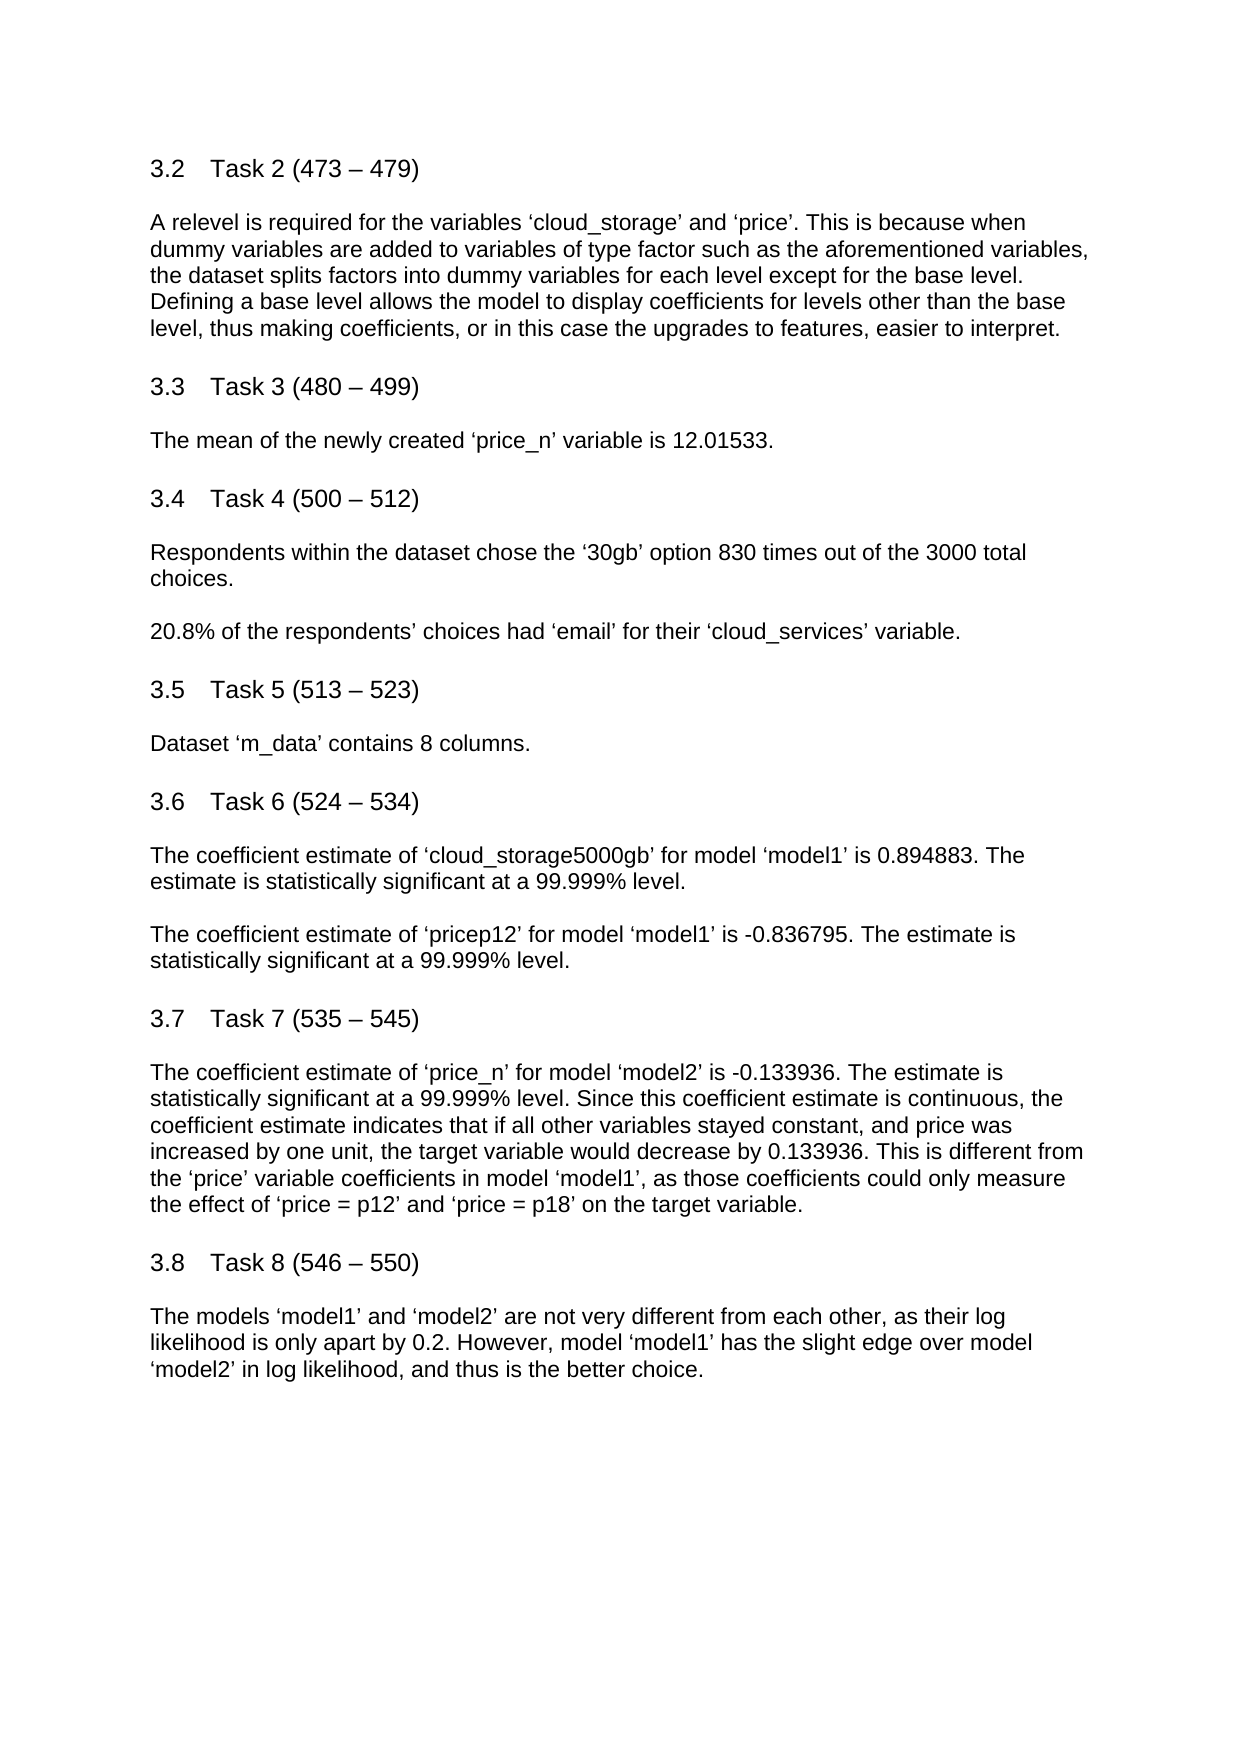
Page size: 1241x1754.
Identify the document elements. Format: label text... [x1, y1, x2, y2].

subtitle Task 8 (546 – 550) [150, 1248, 1090, 1276]
subtitle Task 4 (500 – 512) [150, 483, 1090, 512]
text Respondents within the dataset chose the ‘30gb’ option 830 times out of the 3000 total choices. [150, 539, 1090, 591]
text The mean of the newly created ‘price_n’ variable is 12.01533. [150, 427, 1090, 453]
text A relevel is required for the variables ‘cloud_storage’ and ‘price’. This is because when dummy variables are added to variables of type factor such as the aforementioned variables, the dataset splits factors into dummy variables for each level except for the base level. Defining a base level allows the model to display coefficients for levels other than the base level, thus making coefficients, or in this case the upgrades to features, easier to interpret. [150, 209, 1090, 341]
subtitle Task 7 (535 – 545) [150, 1004, 1090, 1033]
subtitle Task 5 (513 – 523) [150, 674, 1090, 703]
subtitle Task 6 (524 – 534) [150, 787, 1090, 815]
text The models ‘model1’ and ‘model2’ are not very different from each other, as their log likelihood is only apart by 0.2. However, model ‘model1’ has the slight edge over model ‘model2’ in log likelihood, and thus is the better choice. [150, 1303, 1090, 1382]
subtitle Task 3 (480 – 499) [150, 372, 1090, 400]
subtitle Task 2 (473 – 479) [150, 154, 1090, 183]
text The coefficient estimate of ‘pricep12’ for model ‘model1’ is -0.836795. The estimate is statistically significant at a 99.999% level. [150, 921, 1090, 973]
text Dataset ‘m_data’ contains 8 columns. [150, 730, 1090, 756]
text The coefficient estimate of ‘cloud_storage5000gb’ for model ‘model1’ is 0.894883. The estimate is statistically significant at a 99.999% level. [150, 842, 1090, 894]
text 20.8% of the respondents’ choices had ‘email’ for their ‘cloud_services’ variable. [150, 618, 1090, 644]
text The coefficient estimate of ‘price_n’ for model ‘model2’ is -0.133936. The estimate is statistically significant at a 99.999% level. Since this coefficient estimate is continuous, the coefficient estimate indicates that if all other variables stayed constant, and price was increased by one unit, the target variable would decrease by 0.133936. This is different from the ‘price’ variable coefficients in model ‘model1’, as those coefficients could only measure the effect of ‘price = p12’ and ‘price = p18’ on the target variable. [150, 1059, 1090, 1217]
